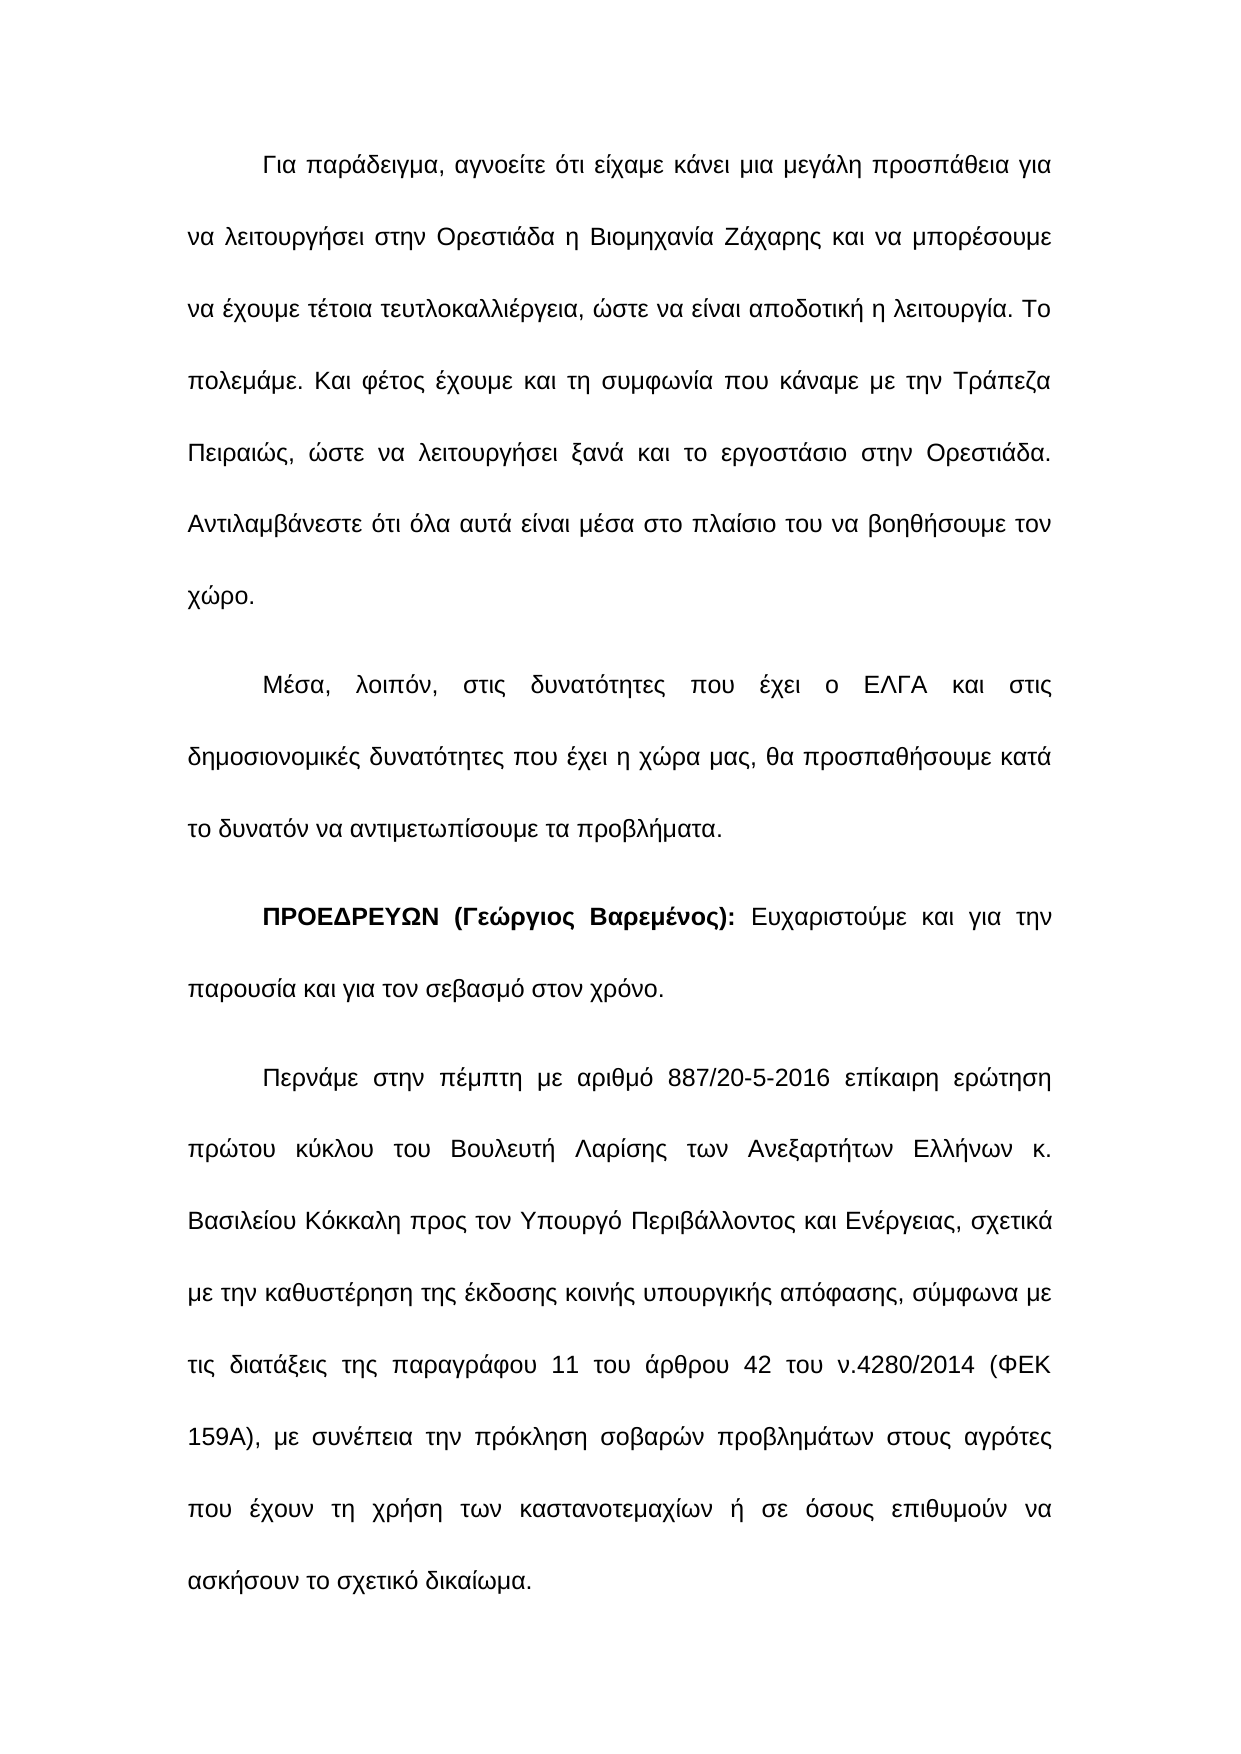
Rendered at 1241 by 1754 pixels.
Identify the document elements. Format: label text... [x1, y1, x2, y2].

text ΠΡΟΕΔΡΕΥΩΝ (Γεώργιος Βαρεμένος): Ευχαριστούμε και για την παρουσία και για τον σεβασμό στον χρόνο. [187, 902, 1053, 1003]
text Περνάμε στην πέμπτη με αριθμό 887/20-5-2016 επίκαιρη ερώτηση πρώτου κύκλου του Βουλευτή Λαρίσης των Ανεξαρτήτων Ελλήνων κ. Βασιλείου Κόκκαλη προς τον Υπουργό Περιβάλλοντος και Ενέργειας, σχετικά με την καθυστέρηση της έκδοσης κοινής υπουργικής απόφασης, σύμφωνα με τις διατάξεις της παραγράφου 11 του άρθρου 42 του ν.4280/2014 (ΦΕΚ 159Α), με συνέπεια την πρόκληση σοβαρών προβλημάτων στους αγρότες που έχουν τη χρήση των καστανοτεμαχίων ή σε όσους επιθυμούν να ασκήσουν το σχετικό δικαίωμα. [187, 1062, 1053, 1594]
text Μέσα, λοιπόν, στις δυνατότητες που έχει ο ΕΛΓΑ και στις δημοσιονομικές δυνατότητες που έχει η χώρα μας, θα προσπαθήσουμε κατά το δυνατόν να αντιμετωπίσουμε τα προβλήματα. [187, 670, 1053, 842]
text Για παράδειγμα, αγνοείτε ότι είχαμε κάνει μια μεγάλη προσπάθεια για να λειτουργήσει στην Ορεστιάδα η Βιομηχανία Ζάχαρης και να μπορέσουμε να έχουμε τέτοια τευτλοκαλλιέργεια, ώστε να είναι αποδοτική η λειτουργία. Το πολεμάμε. Και φέτος έχουμε και τη συμφωνία που κάναμε με την Τράπεζα Πειραιώς, ώστε να λειτουργήσει ξανά και το εργοστάσιο στην Ορεστιάδα. Αντιλαμβάνεστε ότι όλα αυτά είναι μέσα στο πλαίσιο του να βοηθήσουμε τον χώρο. [187, 150, 1053, 610]
